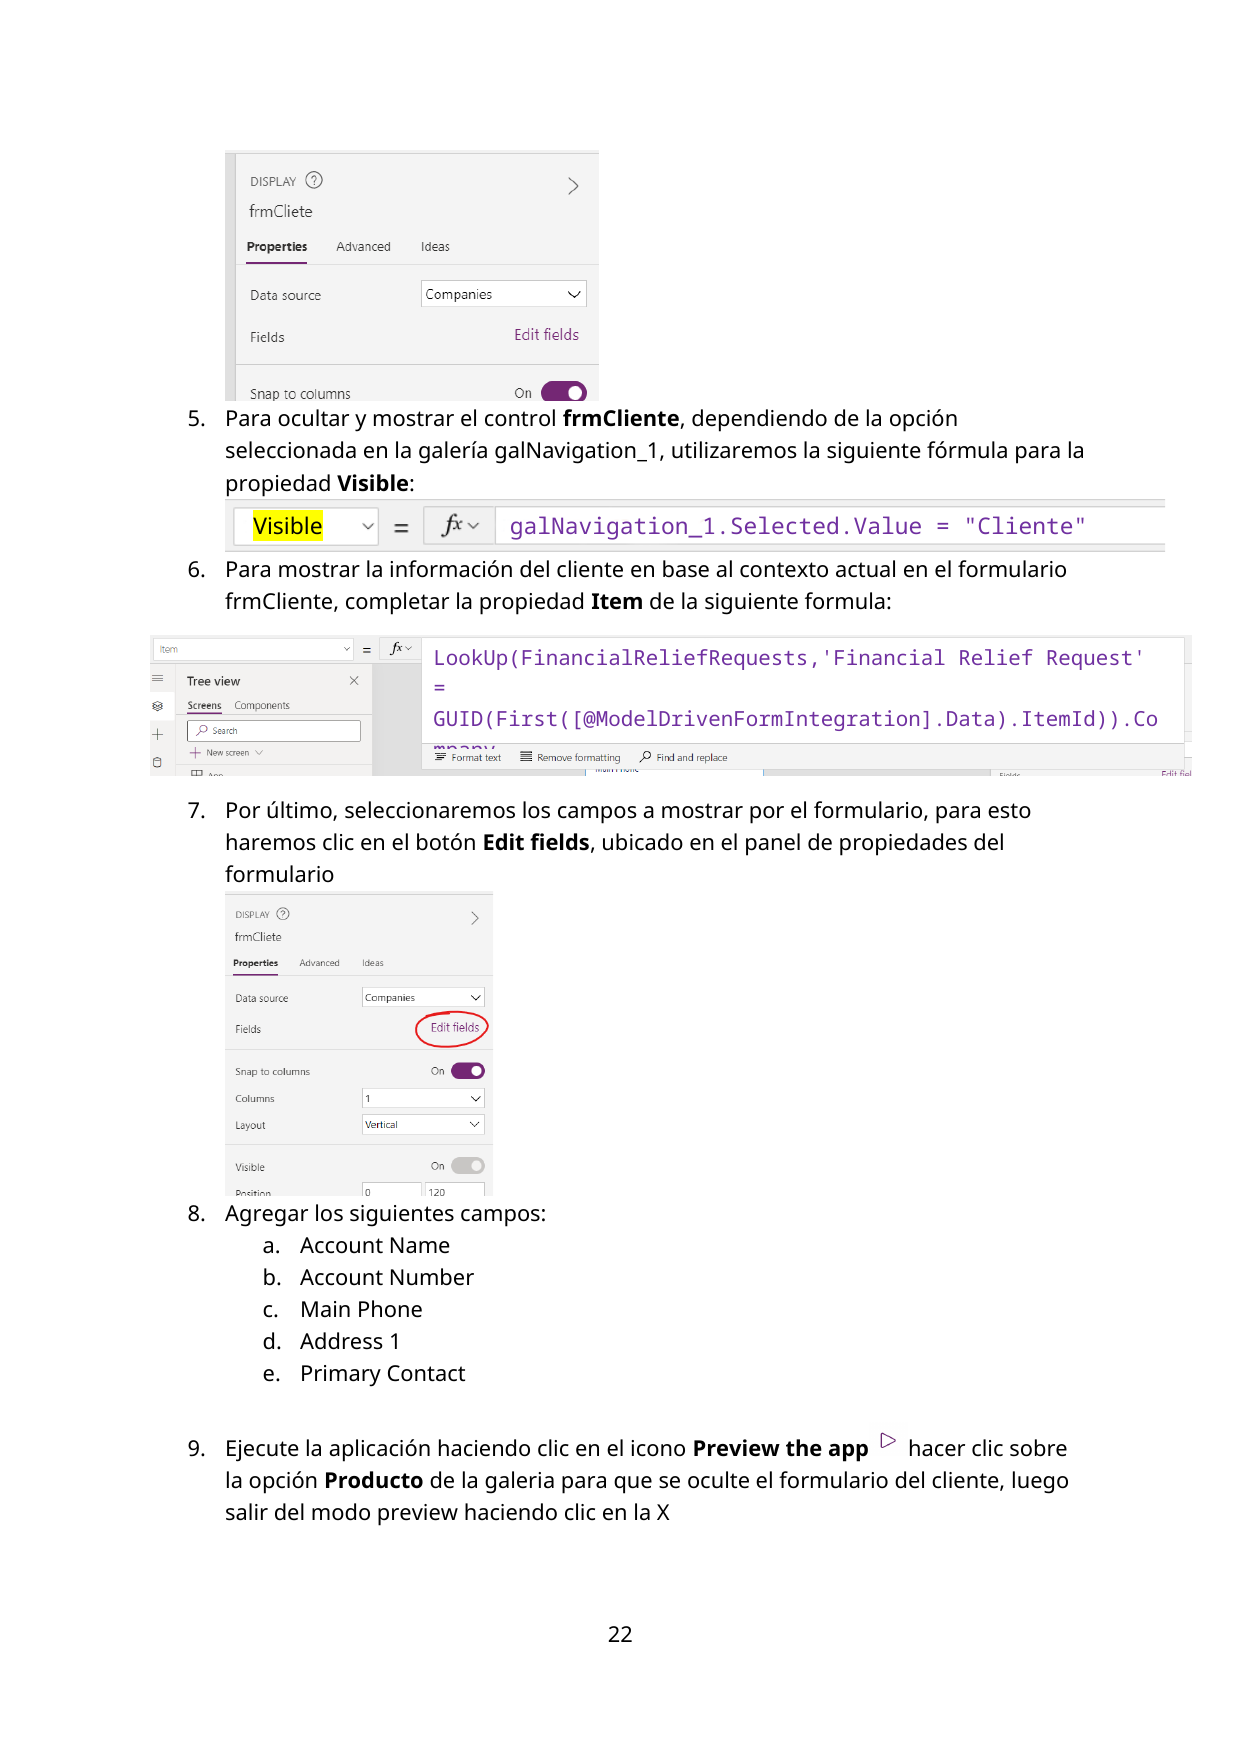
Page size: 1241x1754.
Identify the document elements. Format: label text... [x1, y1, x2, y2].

list Main Phone [262, 1294, 1090, 1324]
list Account Name [262, 1230, 1090, 1260]
list Ejecute la aplicación haciendo clic en el icono Preview the apphacer clic sobre la opción Producto de la galeria para que se oculte el formulario del cliente, luego salir del modo preview haciendo clic en la X [187, 1422, 1090, 1526]
picture [225, 891, 494, 1196]
list Account Number [262, 1262, 1090, 1292]
list Agregar los siguientes campos: [187, 1198, 1090, 1228]
list Primary Contact [262, 1358, 1090, 1388]
list Para mostrar la información del cliente en base al contexto actual en el formulario frmCliente, completar la propiedad Item de la siguiente formula: [187, 554, 1090, 616]
list Address 1 [262, 1326, 1090, 1356]
list Por último, seleccionaremos los campos a mostrar por el formulario, para esto haremos clic en el botón Edit fields, ubicado en el panel de propiedades del formulario [187, 795, 1090, 889]
picture [225, 150, 599, 401]
picture [225, 499, 1166, 552]
picture [868, 1422, 908, 1456]
picture [150, 635, 1192, 776]
list Para ocultar y mostrar el control frmCliente, dependiendo de la opción seleccionada en la galería galNavigation_1, utilizaremos la siguiente fórmula para la propiedad Visible: [187, 403, 1090, 497]
